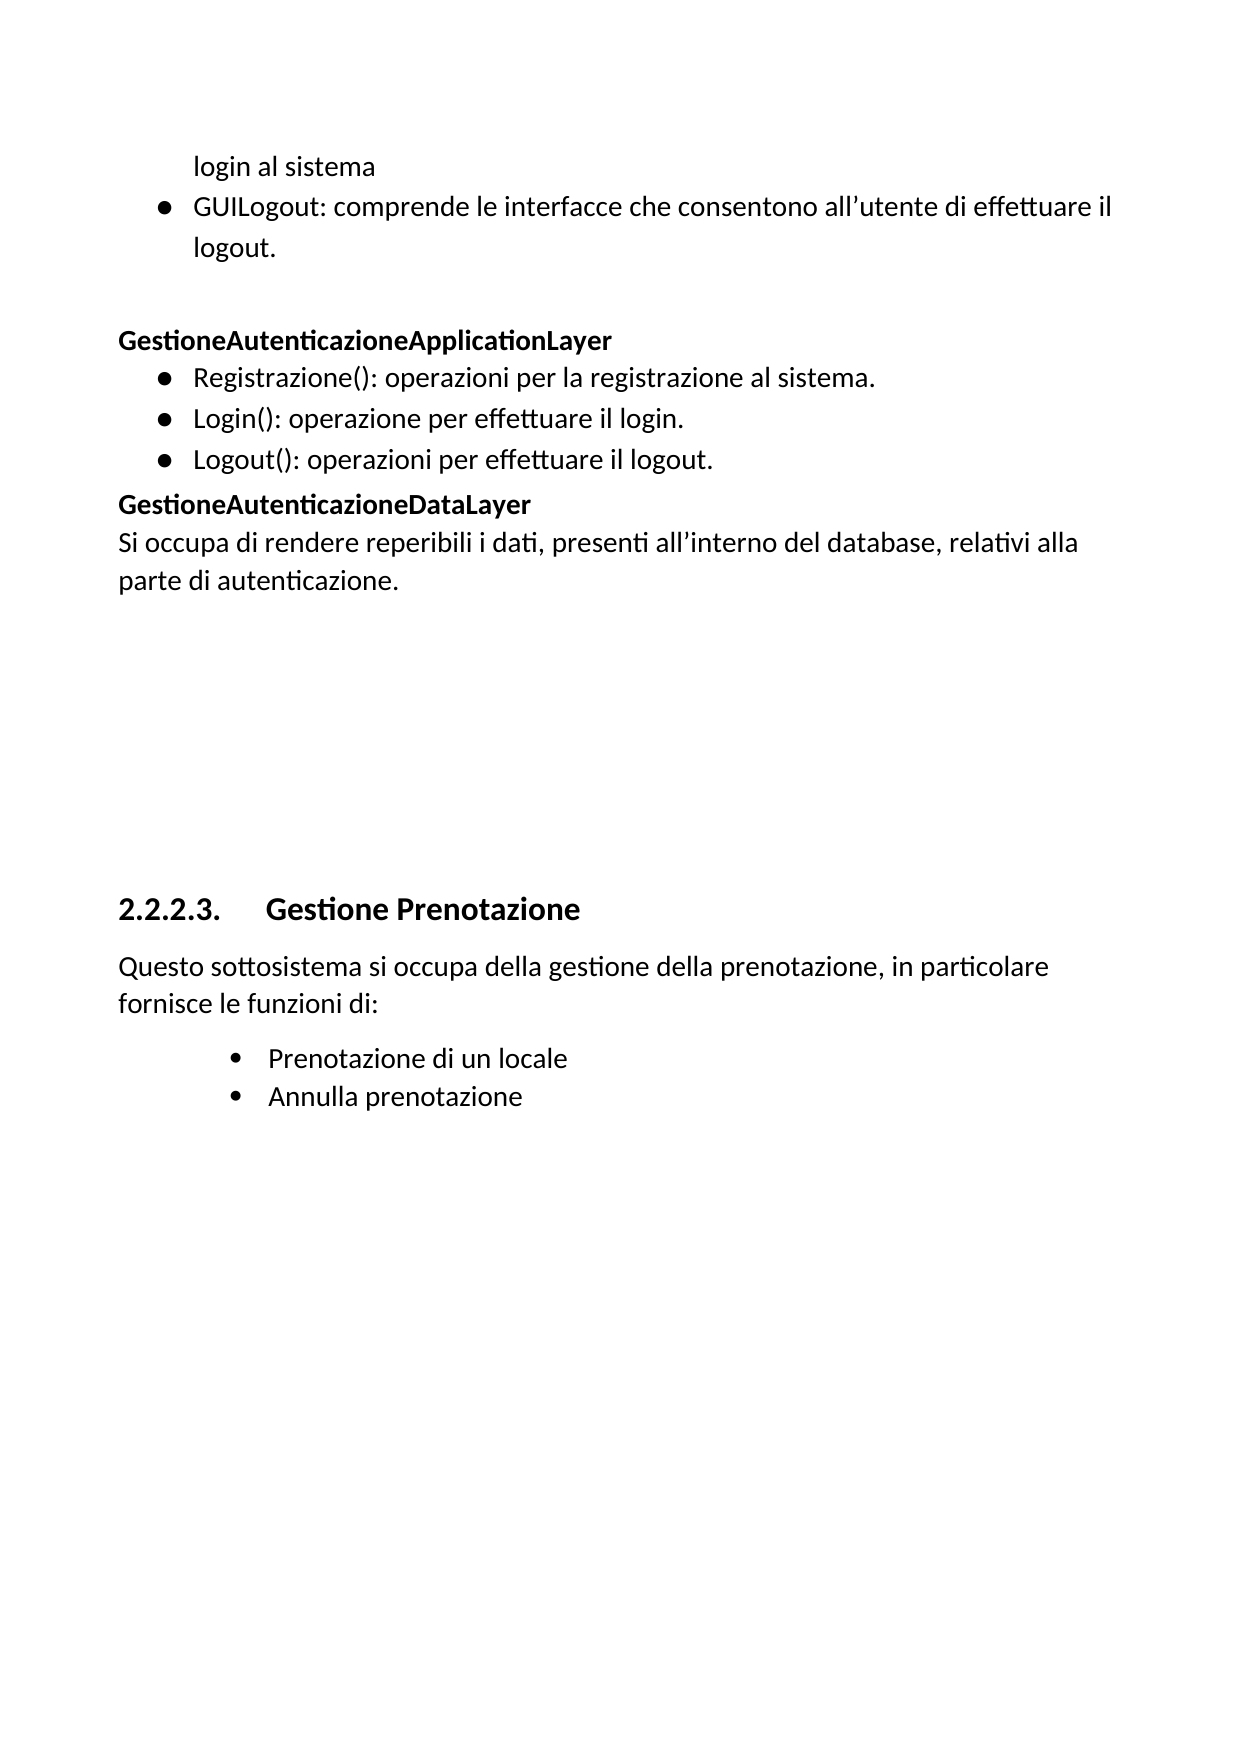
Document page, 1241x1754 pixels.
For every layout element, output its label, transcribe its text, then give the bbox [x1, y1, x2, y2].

list Login(): operazione per effettuare il login. [156, 400, 1122, 436]
list Registrazione(): operazioni per la registrazione al sistema. [156, 359, 1122, 395]
list Logout(): operazioni per effettuare il logout. [156, 441, 1122, 477]
list GUILogout: comprende le interfacce che consentono all’utente di effettuare il logout. [156, 188, 1122, 265]
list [156, 148, 1122, 183]
list Prenotazione di un locale [231, 1040, 1122, 1076]
text Si occupa di rendere reperibili i dati, presenti all’interno del database, relativi alla parte di autenticazione. [118, 524, 1122, 597]
subtitle GestioneAutenticazioneApplicationLayer [118, 322, 1122, 357]
list Annulla prenotazione [231, 1078, 1122, 1113]
subtitle GestioneAutenticazioneDataLayer [118, 486, 1122, 522]
text Questo sottosistema si occupa della gestione della prenotazione, in particolare fornisce le funzioni di: [118, 948, 1122, 1021]
text 2.2.2.3. Gestione Prenotazione [118, 888, 1122, 929]
